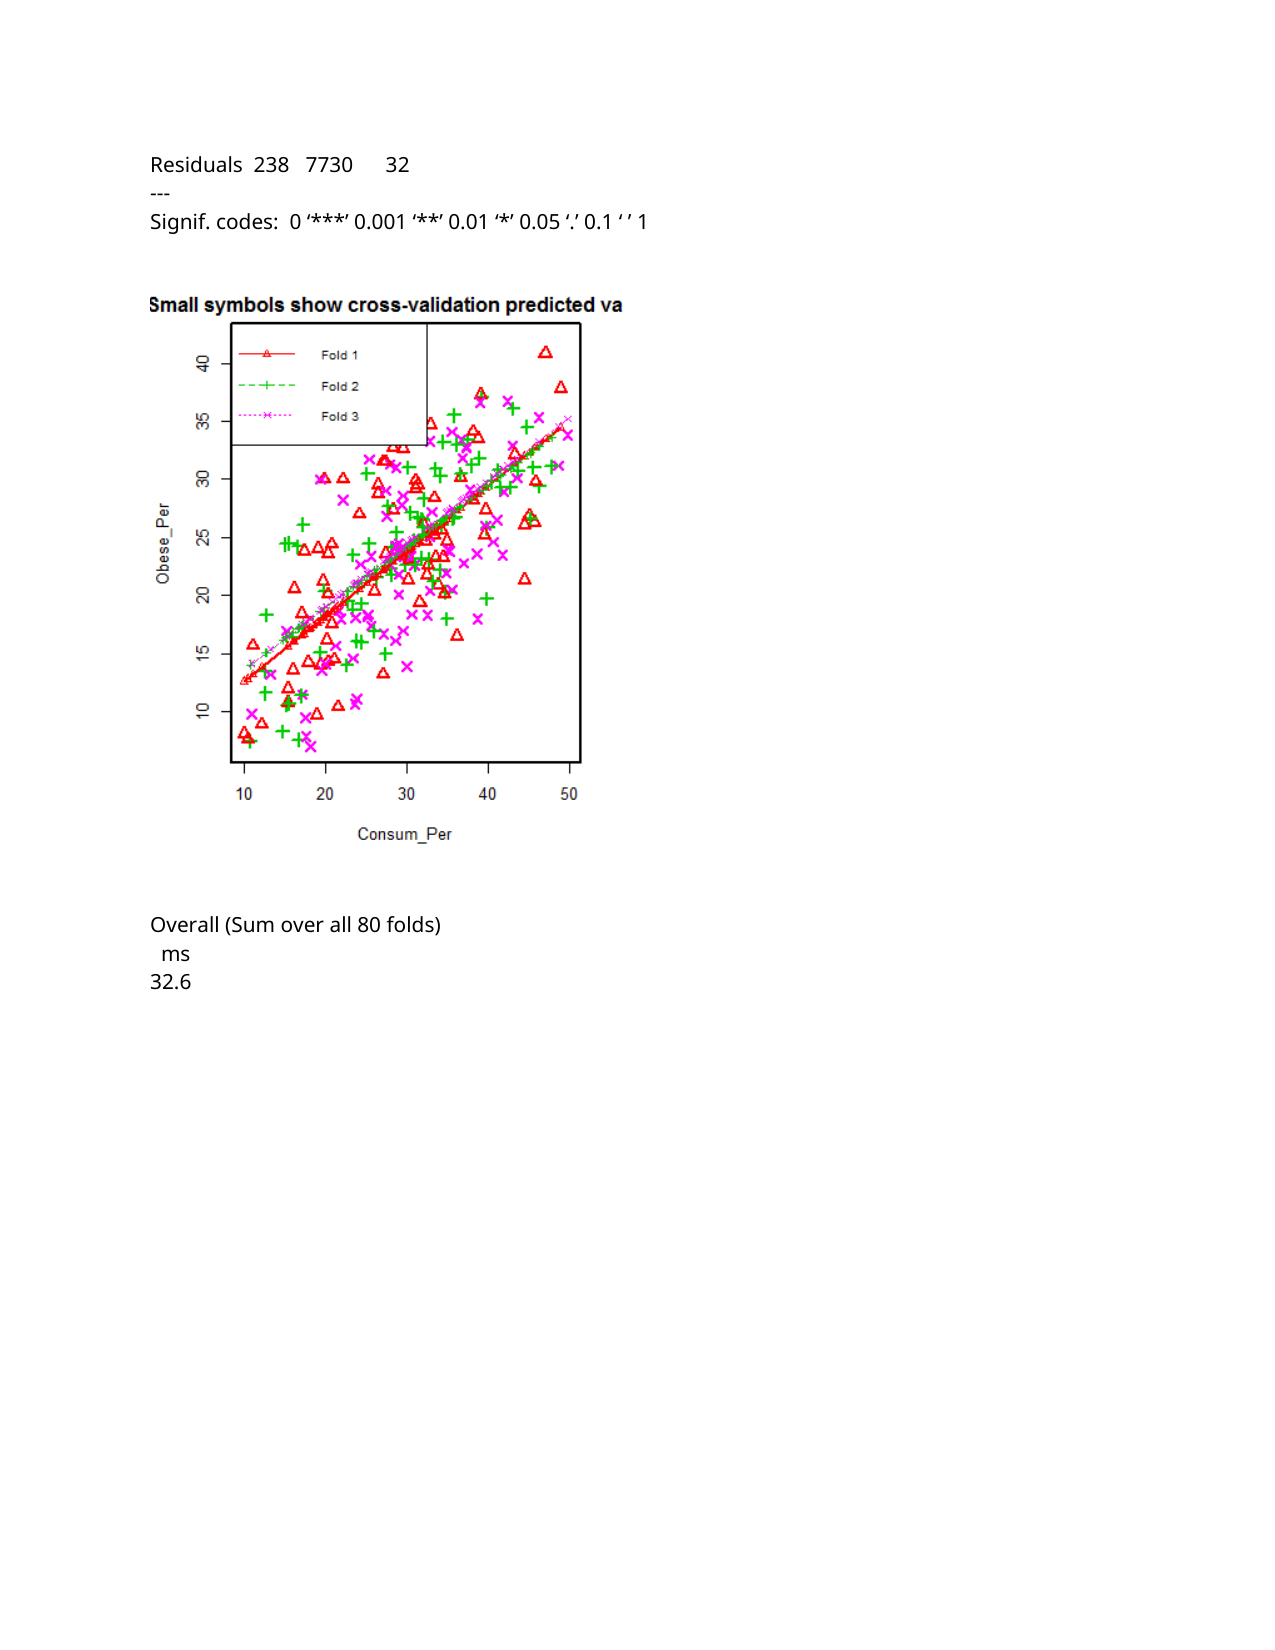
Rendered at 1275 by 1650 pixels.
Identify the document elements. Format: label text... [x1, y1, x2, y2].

text ms [150, 939, 1125, 967]
text Residuals 238 7730 32 [150, 150, 1125, 178]
text Overall (Sum over all 80 folds) [150, 910, 1125, 939]
text Signif. codes: 0 ‘***’ 0.001 ‘**’ 0.01 ‘*’ 0.05 ‘.’ 0.1 ‘ ’ 1 [150, 207, 1125, 235]
text --- [150, 178, 1125, 207]
text 32.6 [150, 967, 1125, 996]
picture [150, 282, 649, 845]
